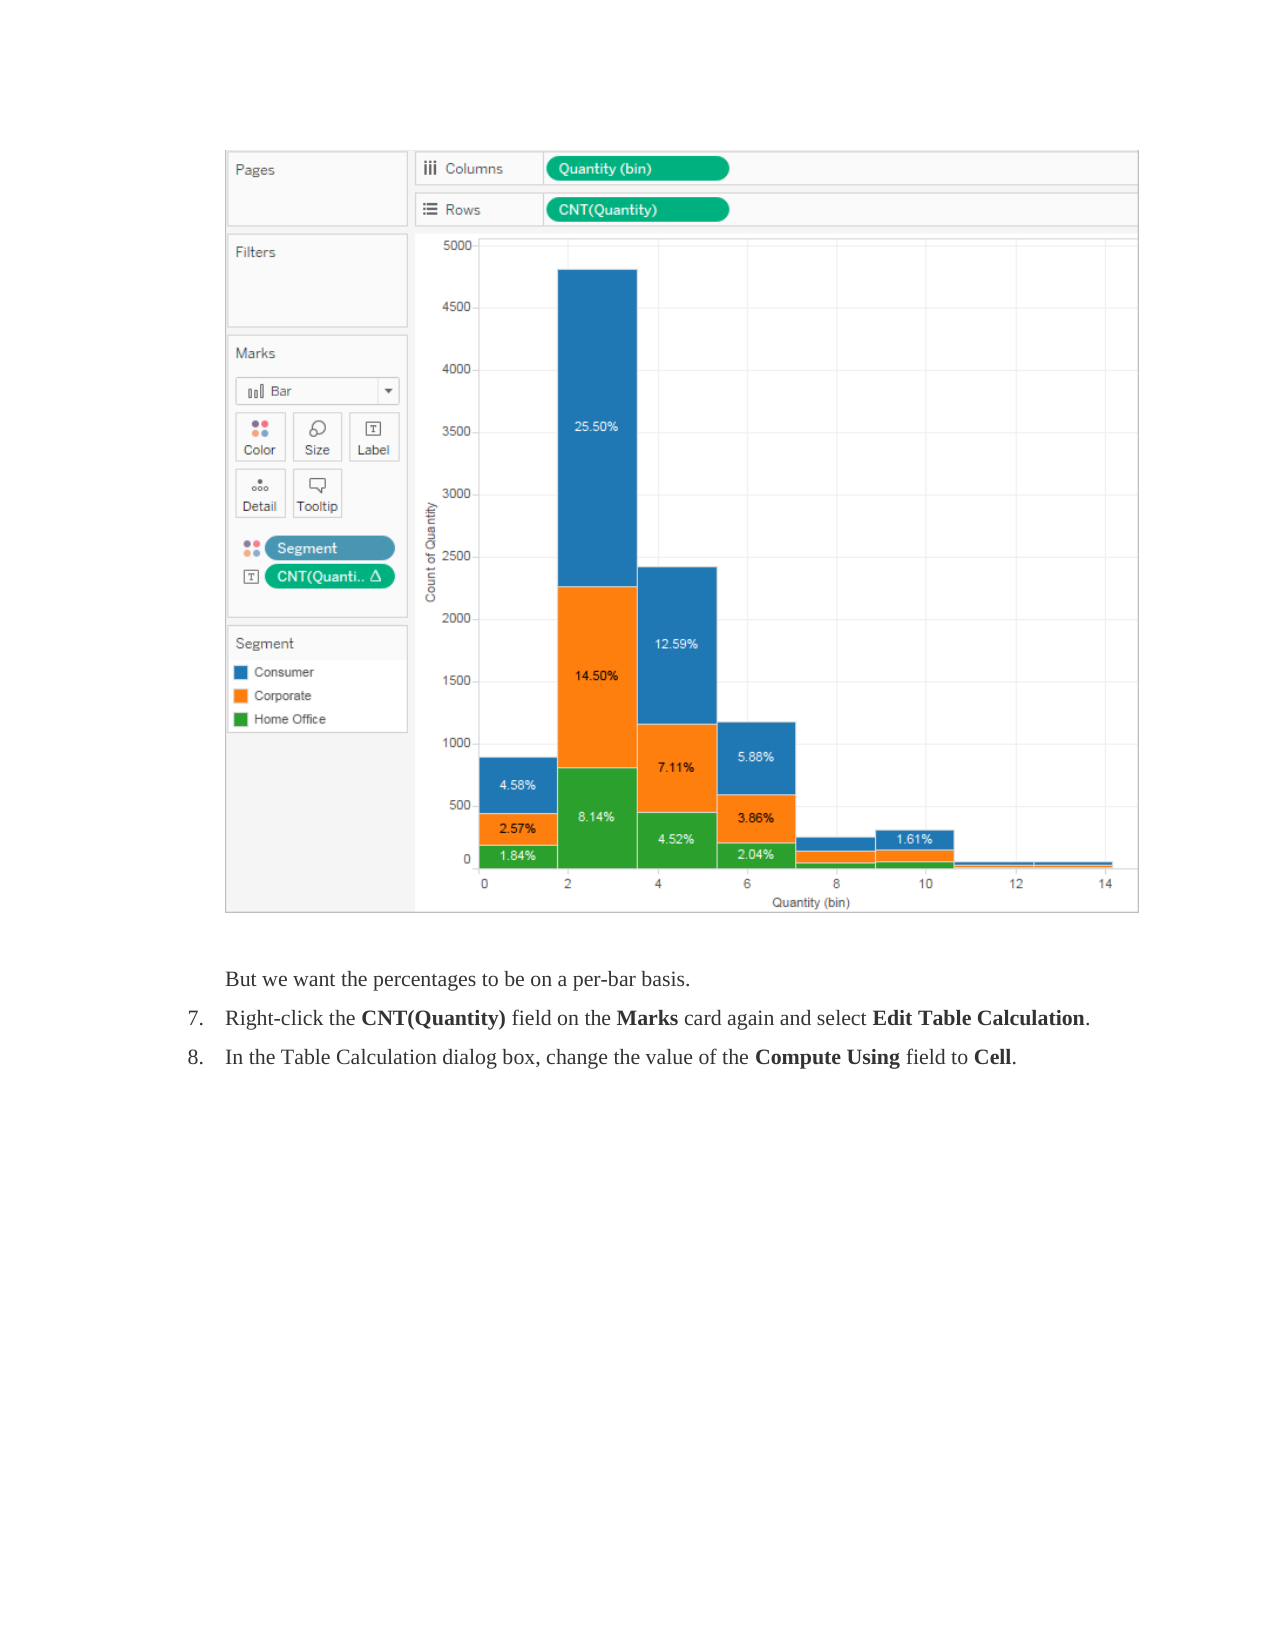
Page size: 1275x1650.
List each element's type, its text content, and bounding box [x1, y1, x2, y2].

picture [225, 150, 1139, 913]
list Right-click the CNT(Quantity) field on the Marks card again and select Edit Table Calculation. [187, 1005, 1125, 1030]
text But we want the percentages to be on a per-bar basis. [225, 966, 1125, 991]
list In the Table Calculation dialog box, change the value of the Compute Using field to Cell. [187, 1044, 1125, 1069]
